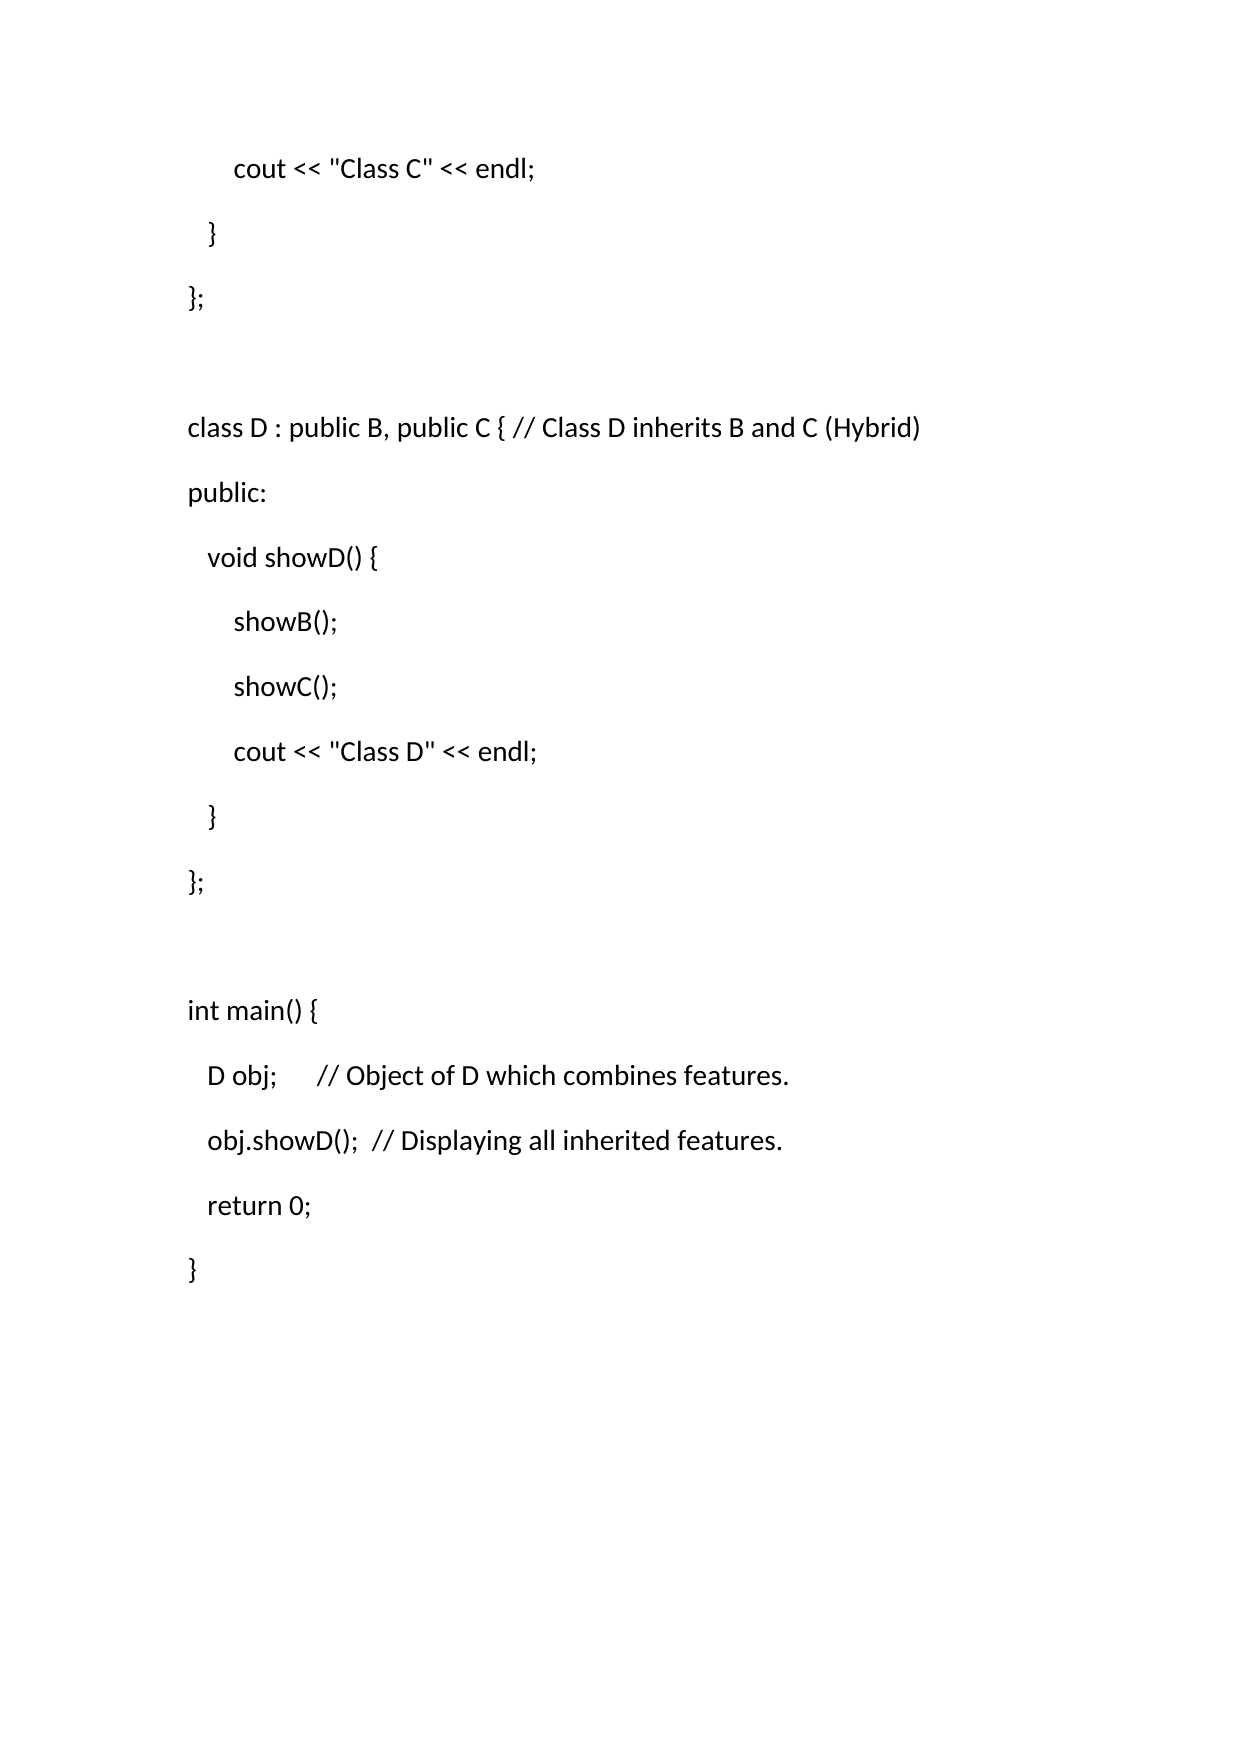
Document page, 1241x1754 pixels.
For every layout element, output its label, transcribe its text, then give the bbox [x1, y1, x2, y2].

text D obj; // Object of D which combines features. [187, 1057, 1090, 1093]
text int main() { [187, 992, 1090, 1028]
text showC(); [187, 668, 1090, 704]
text showB(); [187, 603, 1090, 639]
text void showD() { [187, 539, 1090, 574]
text } [187, 215, 1090, 250]
text } [187, 1251, 1090, 1287]
text } [187, 798, 1090, 833]
text public: [187, 474, 1090, 509]
text cout << "Class C" << endl; [187, 150, 1090, 186]
text }; [187, 279, 1090, 315]
text }; [187, 863, 1090, 898]
text return 0; [187, 1187, 1090, 1222]
text obj.showD(); // Displaying all inherited features. [187, 1122, 1090, 1157]
text cout << "Class D" << endl; [187, 733, 1090, 769]
text class D : public B, public C { // Class D inherits B and C (Hybrid) [187, 409, 1090, 445]
